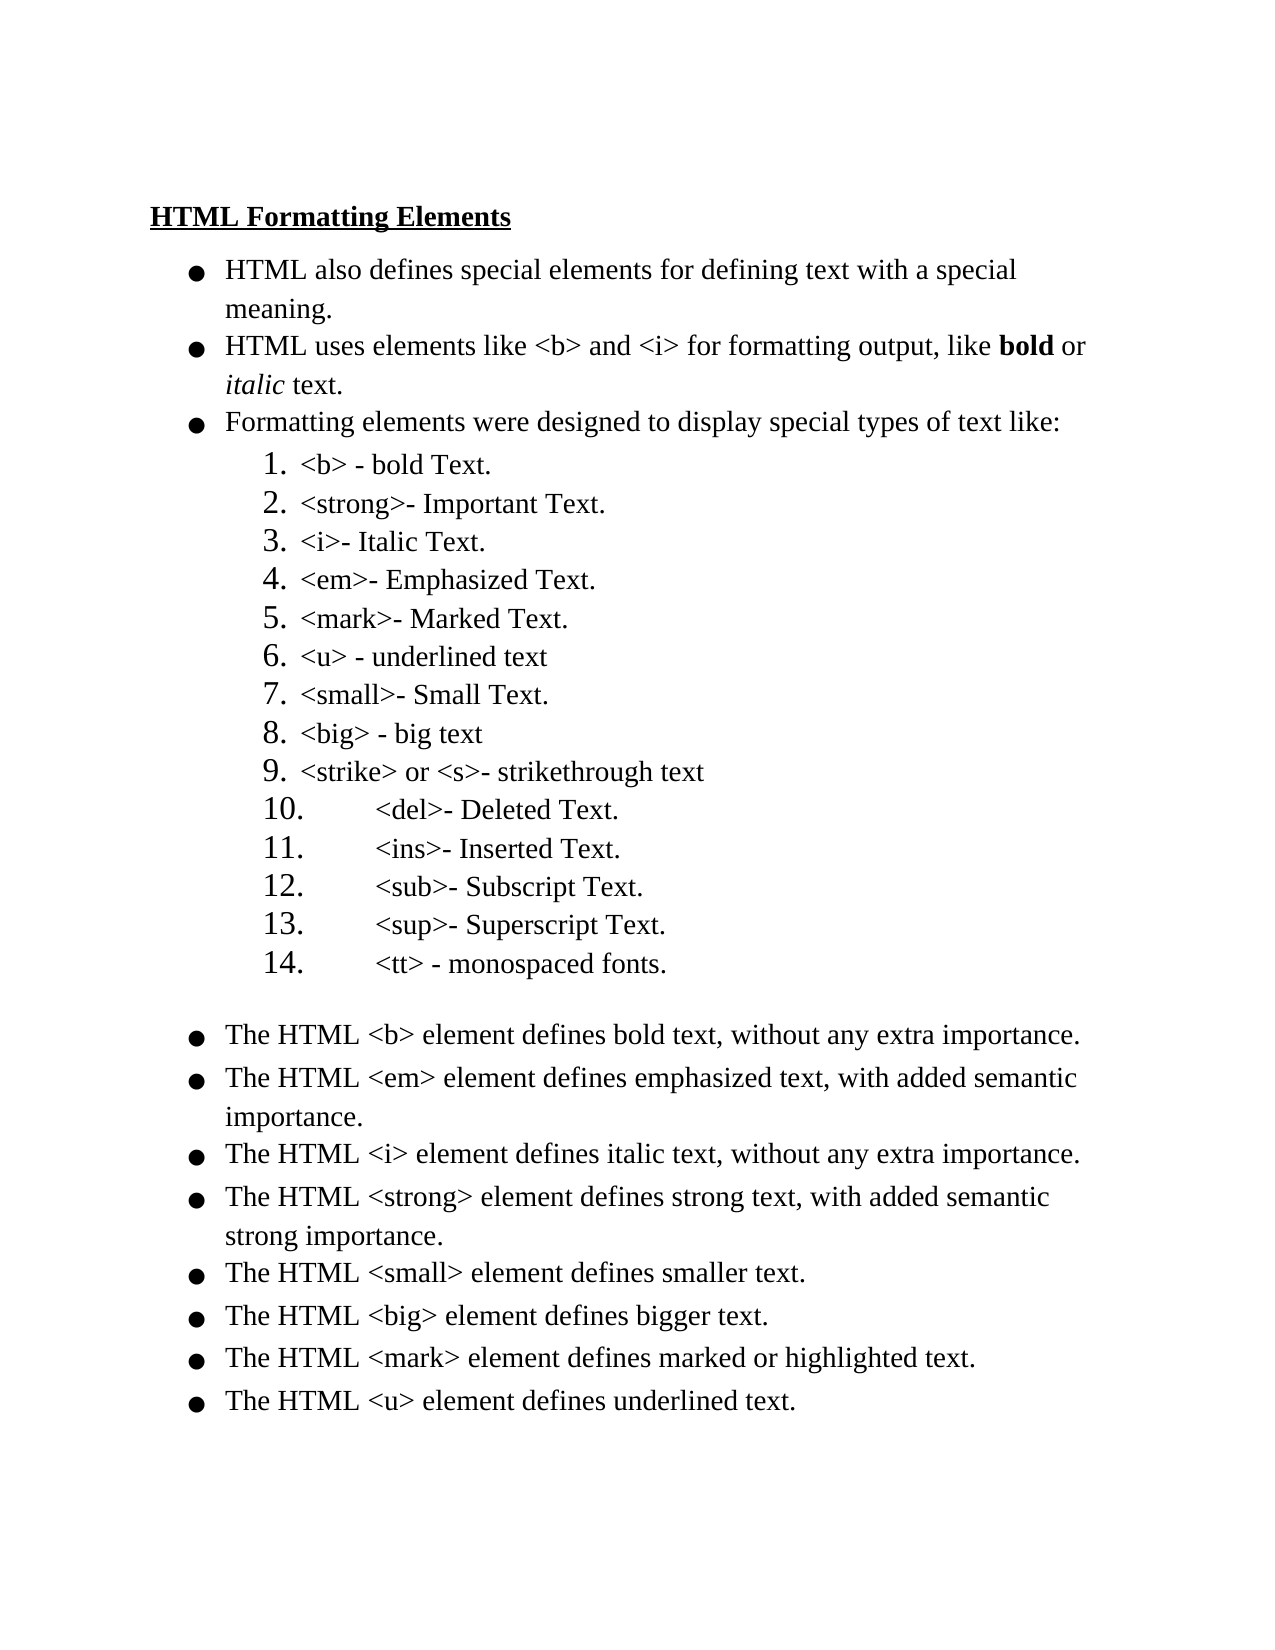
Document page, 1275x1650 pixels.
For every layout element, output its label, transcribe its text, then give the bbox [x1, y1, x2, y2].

list The HTML <mark> element defines marked or highlighted text. [187, 1337, 1125, 1380]
list The HTML <i> element defines italic text, without any extra importance. [187, 1133, 1125, 1175]
list <big> - big text [262, 712, 1125, 750]
list <sub>- Subscript Text. [262, 865, 1125, 903]
list <u> - underlined text [262, 635, 1125, 673]
list <i>- Italic Text. [262, 520, 1125, 558]
list HTML uses elements like <b> and <i> for formatting output, like bold or italic text. [187, 324, 1125, 401]
list <ins>- Inserted Text. [262, 827, 1125, 865]
list <strike> or <s>- strikethrough text [262, 750, 1125, 788]
list The HTML <u> element defines underlined text. [187, 1380, 1125, 1422]
list The HTML <strong> element defines strong text, with added semantic strong importance. [187, 1175, 1125, 1252]
list The HTML <b> element defines bold text, without any extra importance. [187, 1014, 1125, 1056]
list <sup>- Superscript Text. [262, 903, 1125, 942]
list <tt> - monospaced fonts. [262, 942, 1125, 980]
list Formatting elements were designed to display special types of text like: [187, 401, 1125, 443]
list The HTML <em> element defines emphasized text, with added semantic importance. [187, 1056, 1125, 1133]
list The HTML <big> element defines bigger text. [187, 1294, 1125, 1337]
list <mark>- Marked Text. [262, 597, 1125, 635]
list <b> - bold Text. [262, 443, 1125, 482]
list <del>- Deleted Text. [262, 788, 1125, 827]
list <em>- Emphasized Text. [262, 558, 1125, 597]
list <small>- Small Text. [262, 673, 1125, 712]
list <strong>- Important Text. [262, 482, 1125, 520]
list The HTML <small> element defines smaller text. [187, 1252, 1125, 1294]
text HTML Formatting Elements [150, 199, 1125, 233]
list HTML also defines special elements for defining text with a special meaning. [187, 248, 1125, 324]
